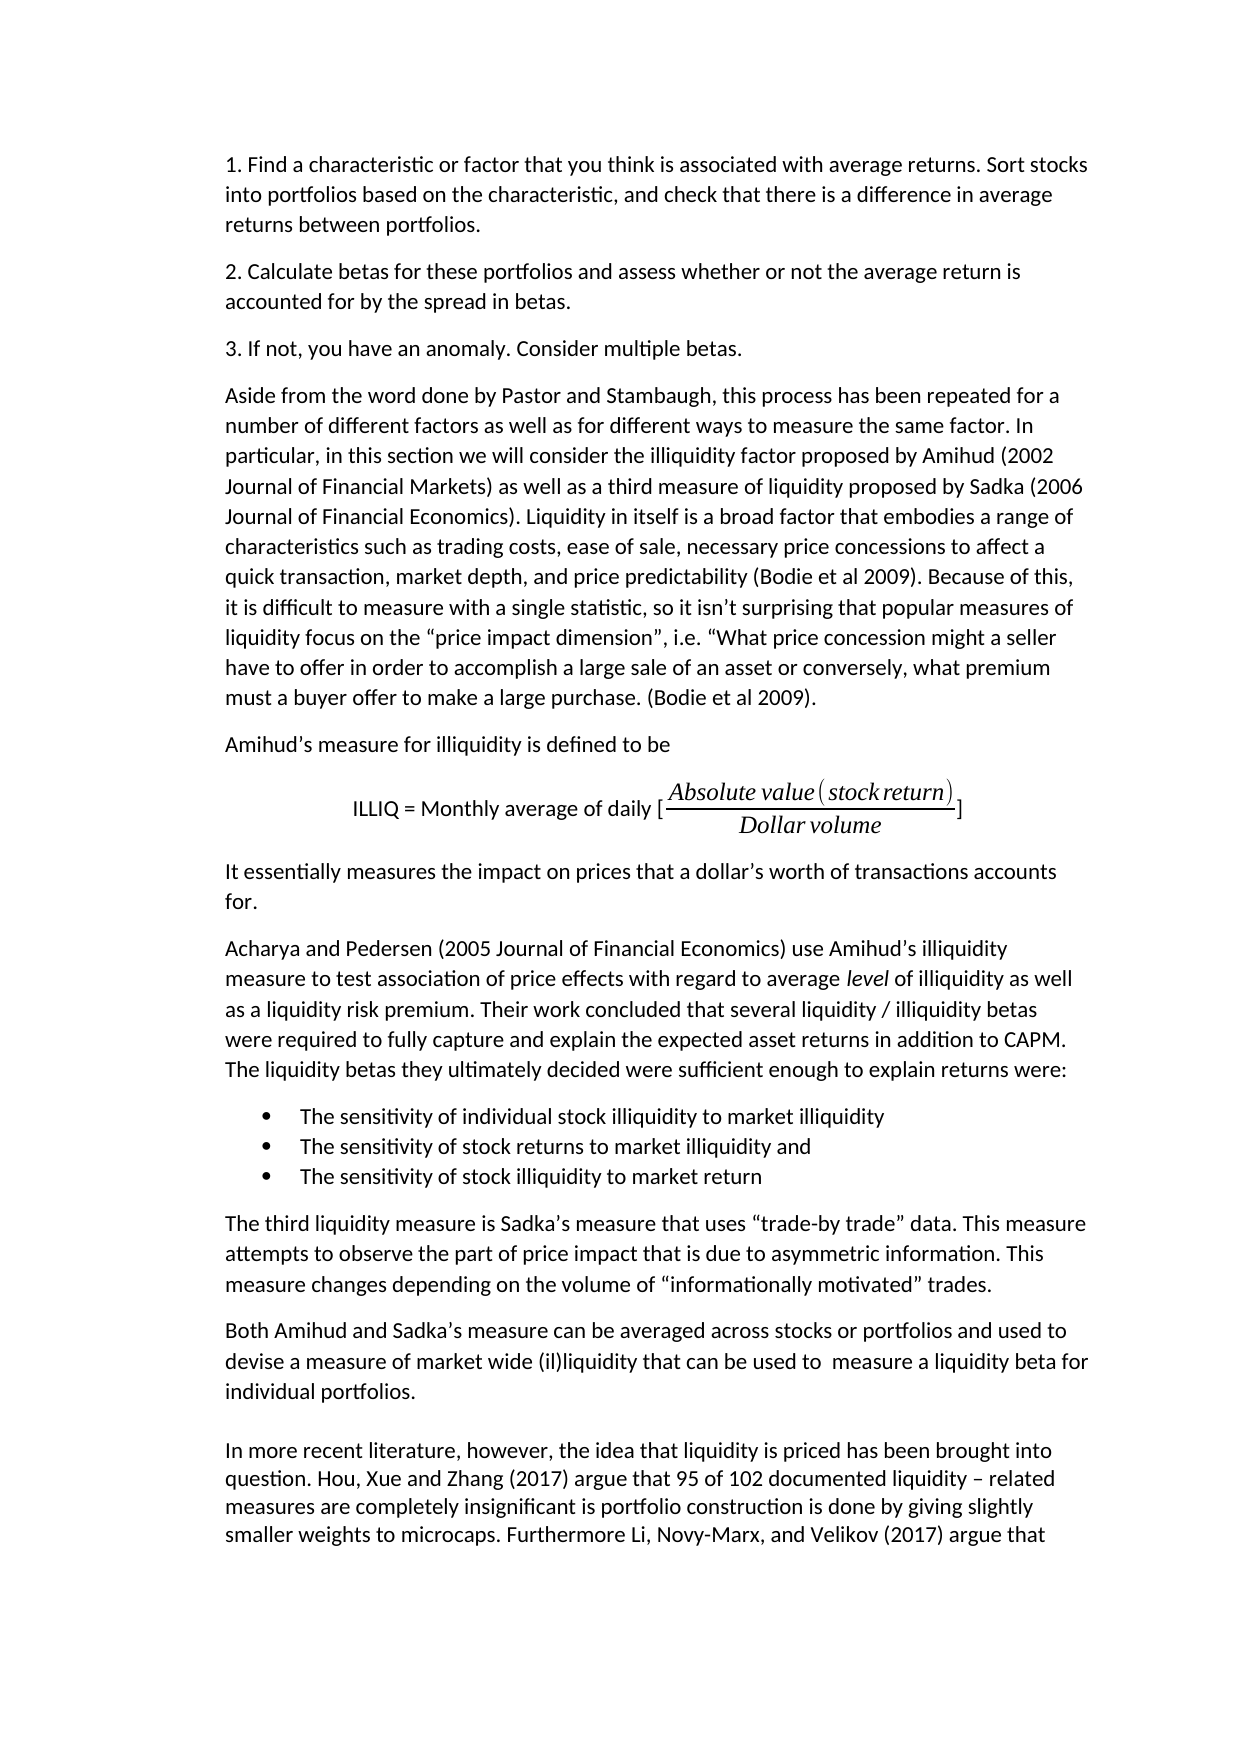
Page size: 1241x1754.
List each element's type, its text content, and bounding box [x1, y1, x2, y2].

text ILLIQ = Monthly average of daily [] [225, 777, 1090, 838]
text Both Amihud and Sadka’s measure can be averaged across stocks or portfolios and used to devise a measure of market wide (il)liquidity that can be used to measure a liquidity beta for individual portfolios. [225, 1317, 1090, 1405]
list The sensitivity of stock returns to market illiquidity and [262, 1132, 1090, 1160]
text It essentially measures the impact on prices that a dollar’s worth of transactions accounts for. [225, 857, 1090, 915]
text 3. If not, you have an anomaly. Consider multiple betas. [225, 334, 1090, 362]
text Amihud’s measure for illiquidity is defined to be [225, 730, 1090, 758]
list The sensitivity of individual stock illiquidity to market illiquidity [262, 1102, 1090, 1130]
text Aside from the word done by Pastor and Stambaugh, this process has been repeated for a number of different factors as well as for different ways to measure the same factor. In particular, in this section we will consider the illiquidity factor proposed by Amihud (2002 Journal of Financial Markets) as well as a third measure of liquidity proposed by Sadka (2006 Journal of Financial Economics). Liquidity in itself is a broad factor that embodies a range of characteristics such as trading costs, ease of sale, necessary price concessions to affect a quick transaction, market depth, and price predictability (Bodie et al 2009). Because of this, it is difficult to measure with a single statistic, so it isn’t surprising that popular measures of liquidity focus on the “price impact dimension”, i.e. “What price concession might a seller have to offer in order to accomplish a large sale of an asset or conversely, what premium must a buyer offer to make a large purchase. (Bodie et al 2009). [225, 381, 1090, 711]
text 2. Calculate betas for these portfolios and assess whether or not the average return is accounted for by the spread in betas. [225, 257, 1090, 316]
list The sensitivity of stock illiquidity to market return [262, 1162, 1090, 1190]
text The third liquidity measure is Sadka’s measure that uses “trade-by trade” data. This measure attempts to observe the part of price impact that is due to asymmetric information. This measure changes depending on the volume of “informationally motivated” trades. [225, 1209, 1090, 1298]
text Acharya and Pedersen (2005 Journal of Financial Economics) use Amihud’s illiquidity measure to test association of price effects with regard to average level of illiquidity as well as a liquidity risk premium. Their work concluded that several liquidity / illiquidity betas were required to fully capture and explain the expected asset returns in addition to CAPM. The liquidity betas they ultimately decided were sufficient enough to explain returns were: [225, 934, 1090, 1083]
